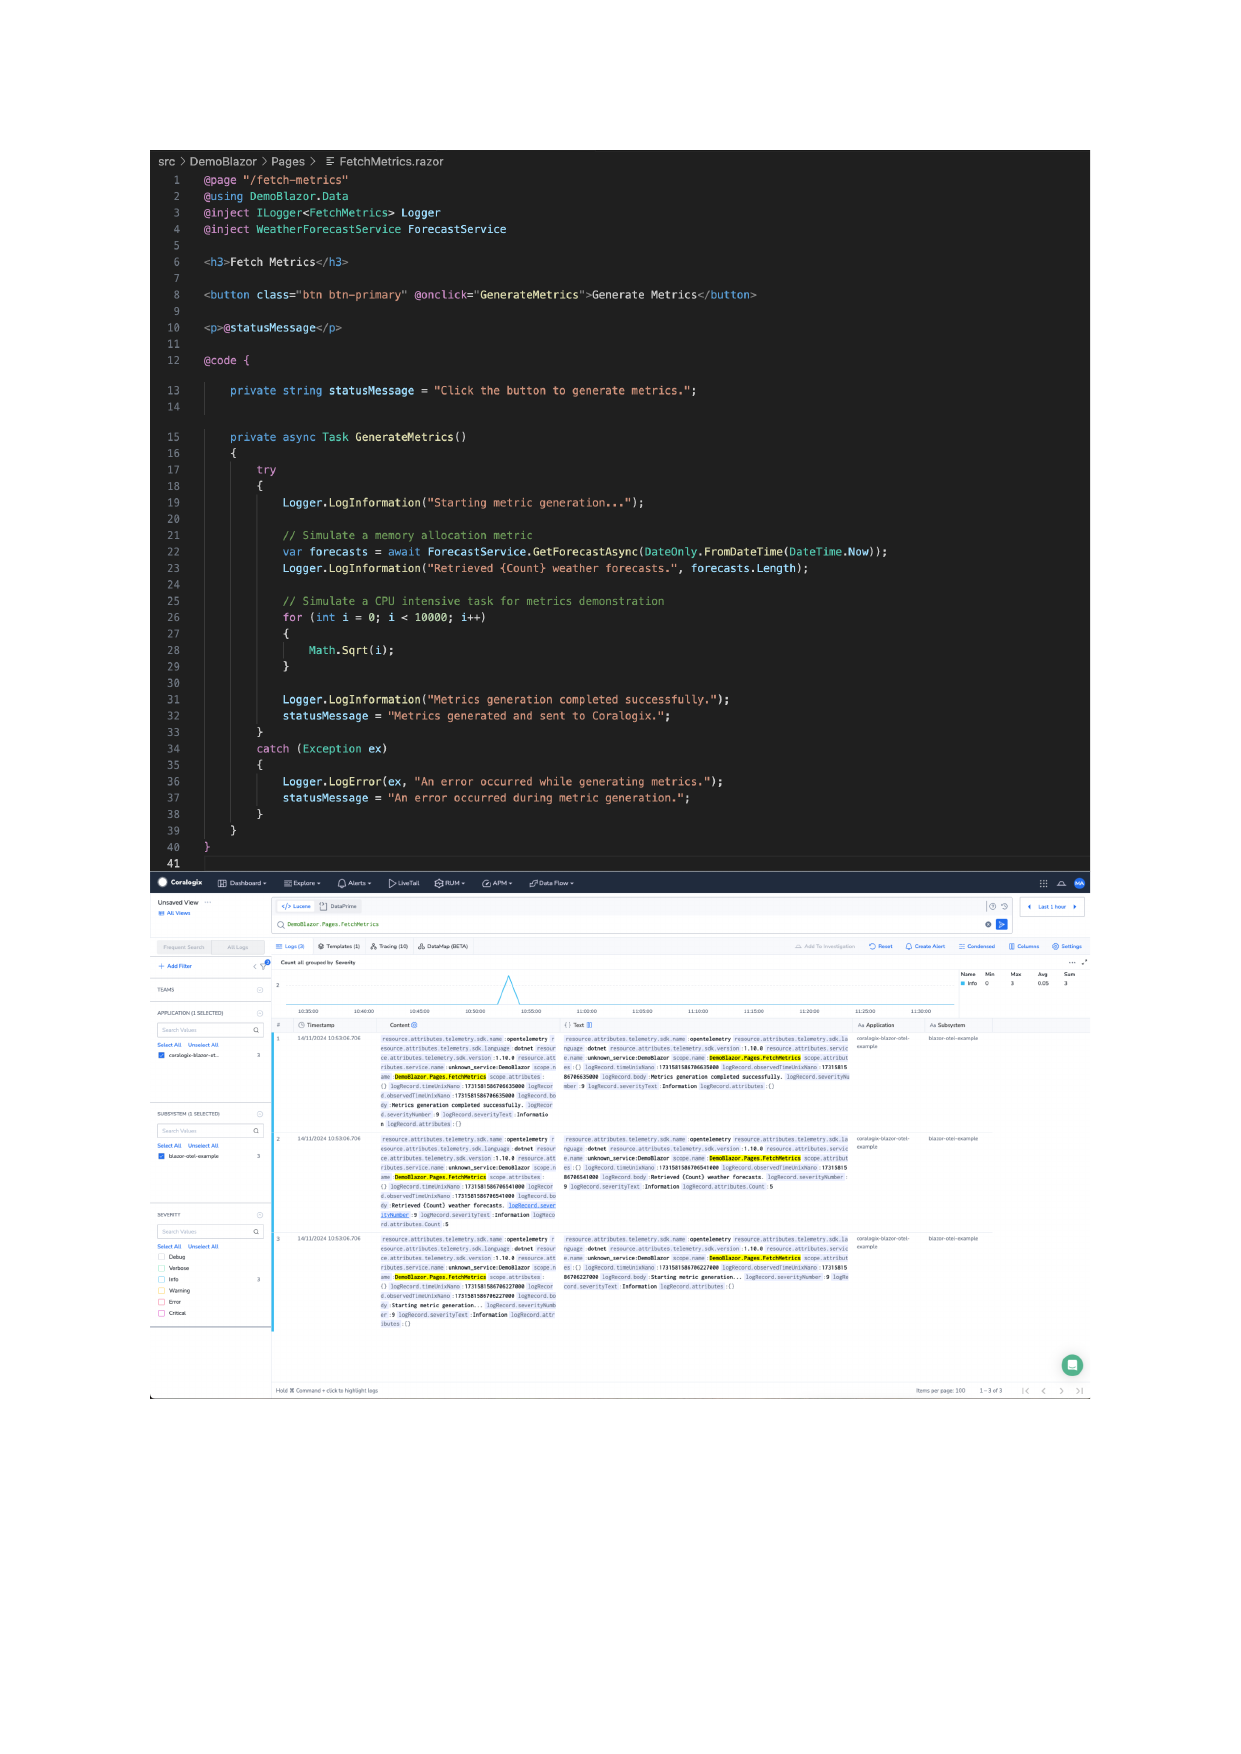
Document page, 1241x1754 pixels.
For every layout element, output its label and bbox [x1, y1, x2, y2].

picture [150, 150, 1091, 1399]
